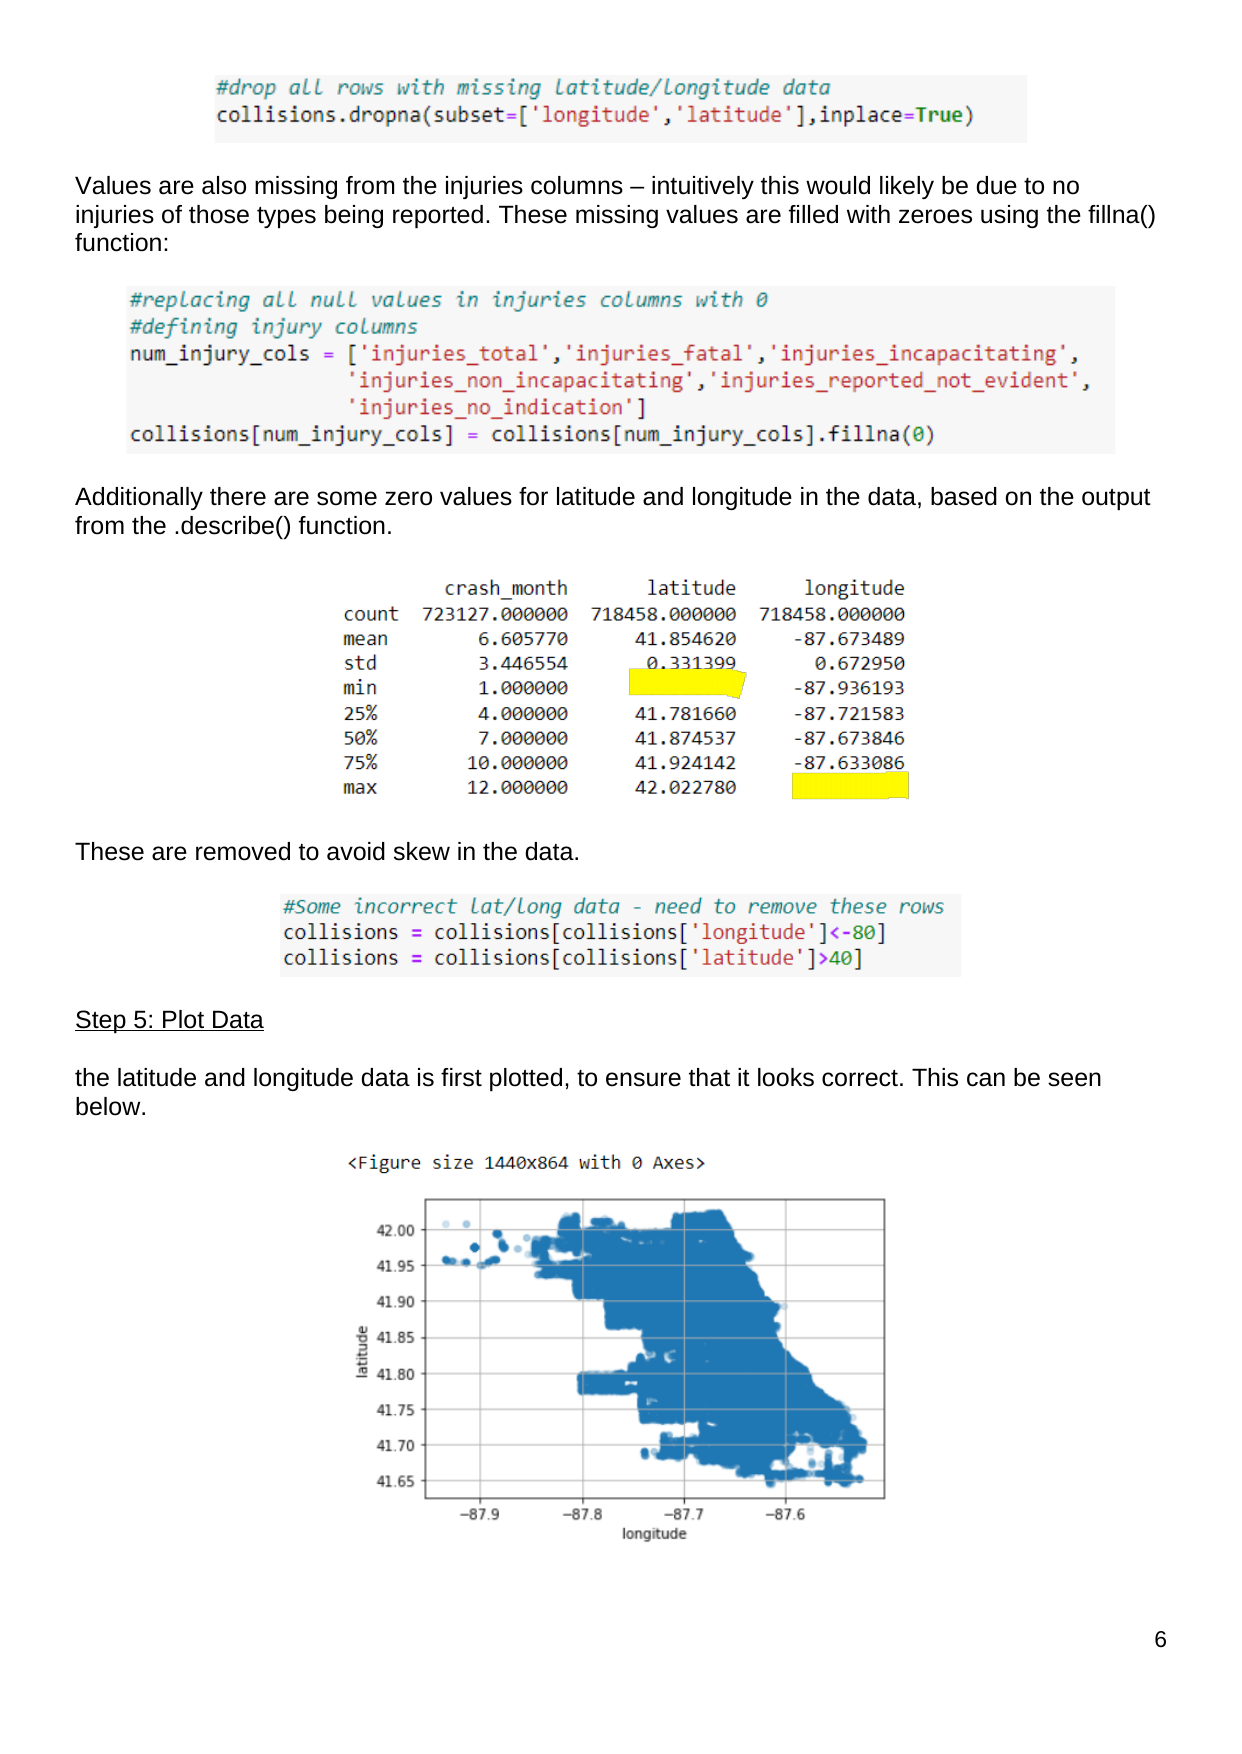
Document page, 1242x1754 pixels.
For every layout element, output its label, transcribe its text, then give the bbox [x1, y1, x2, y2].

text These are removed to avoid skew in the data. [75, 837, 1167, 866]
picture [339, 1148, 903, 1552]
picture [126, 286, 1116, 454]
picture [214, 75, 1028, 143]
text Values are also missing from the injuries columns – intuitively this would likely be due to no injuries of those types being reported. These missing values are filled with zeroes using the fillna() function: [75, 171, 1167, 257]
text Step 5: Plot Data [75, 1005, 1167, 1034]
text Additionally there are some zero values for latitude and longitude in the data, based on the output from the .describe() function. [75, 482, 1167, 539]
picture [324, 568, 917, 809]
text the latitude and longitude data is first plotted, to ensure that it looks correct. This can be seen below. [75, 1063, 1167, 1120]
picture [280, 894, 962, 977]
